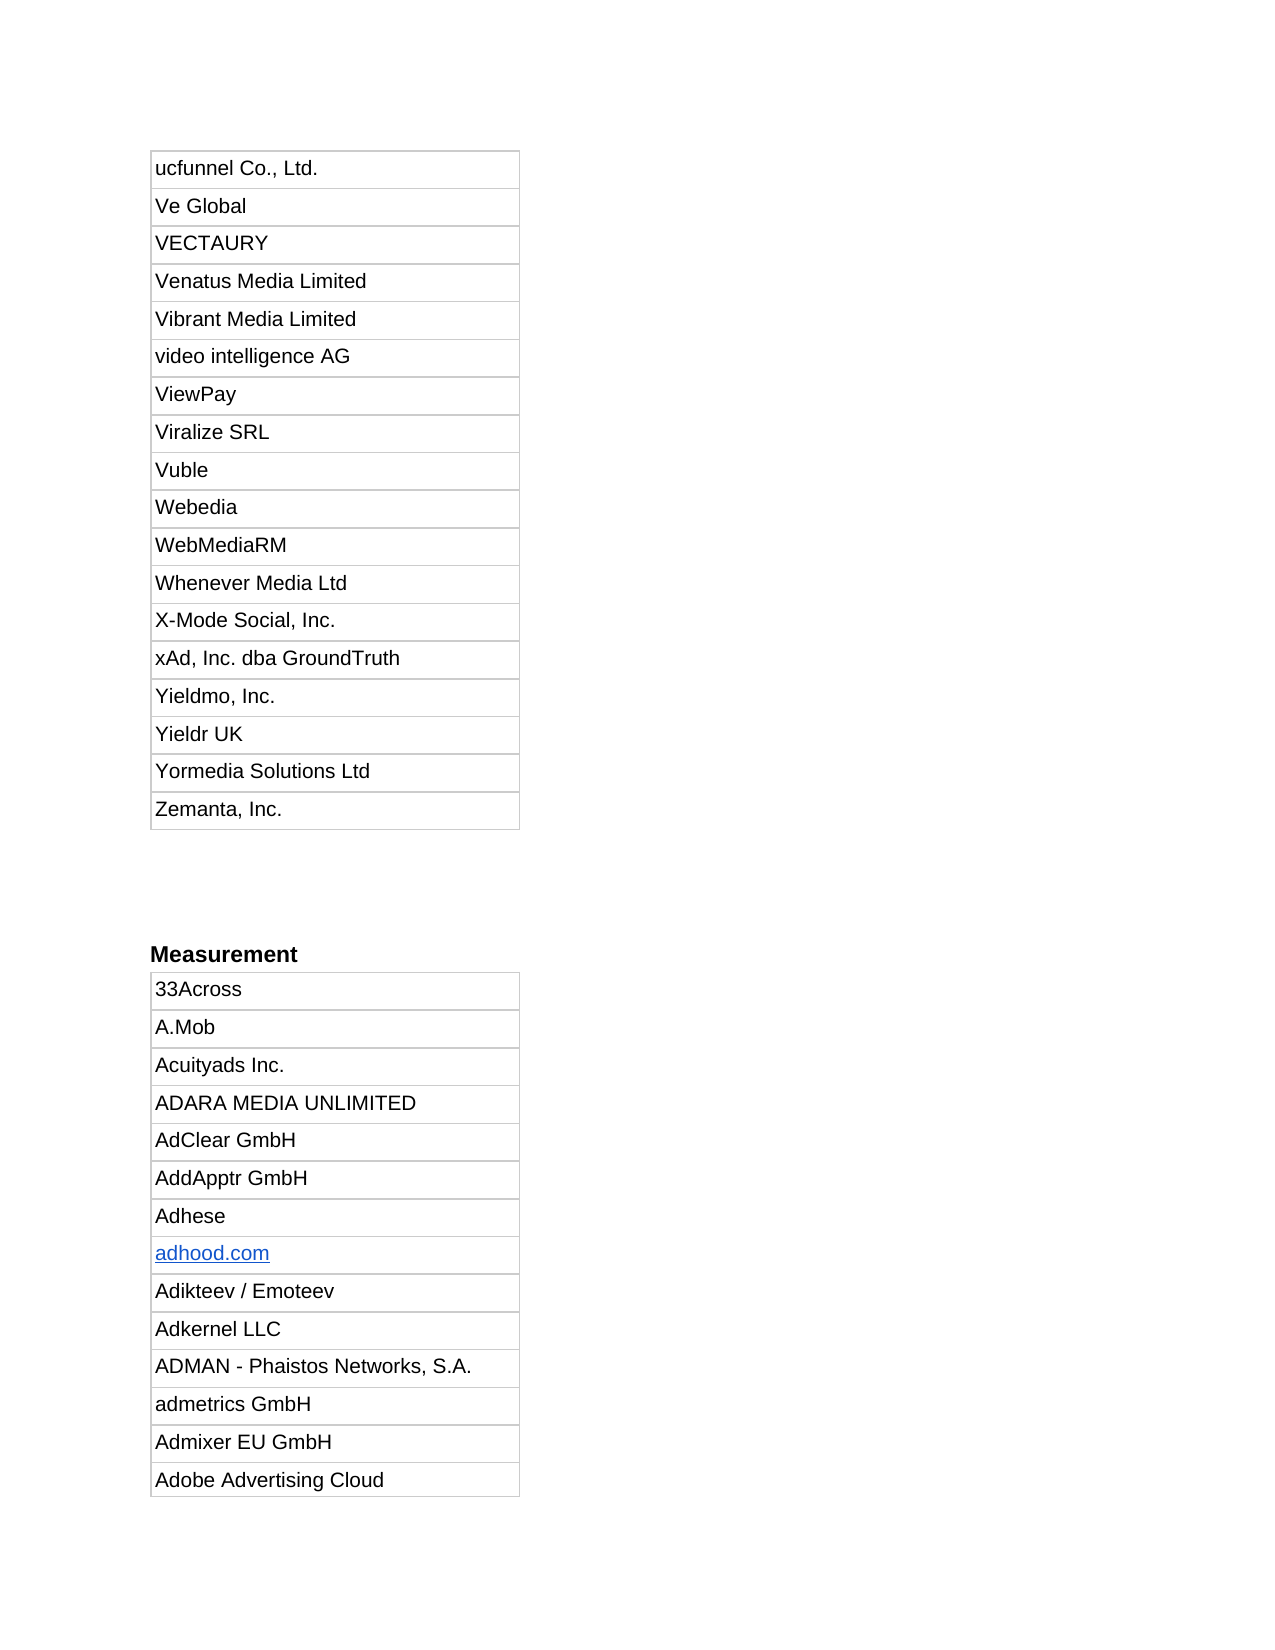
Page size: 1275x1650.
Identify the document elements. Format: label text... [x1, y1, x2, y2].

table_cell Adkernel LLC [152, 1313, 519, 1349]
table_cell Adhese [152, 1200, 519, 1236]
table_cell ViewPay [152, 378, 519, 414]
table_cell Whenever Media Ltd [152, 566, 519, 602]
table_cell AddApptr GmbH [152, 1162, 519, 1198]
table_cell Viralize SRL [152, 416, 519, 452]
table_cell Adikteev / Emoteev [152, 1275, 519, 1311]
table_cell Zemanta, Inc. [152, 793, 519, 829]
table_header 33Across [152, 973, 519, 1009]
table_cell Yormedia Solutions Ltd [152, 755, 519, 791]
table_cell xAd, Inc. dba GroundTruth [152, 642, 519, 678]
table_cell ADMAN - Phaistos Networks, S.A. [152, 1350, 519, 1386]
table_cell ADARA MEDIA UNLIMITED [152, 1086, 519, 1122]
table_cell Vuble [152, 453, 519, 489]
table_cell Admixer EU GmbH [152, 1426, 519, 1462]
table_cell A.Mob [152, 1011, 519, 1047]
table_cell ucfunnel Co., Ltd. [152, 152, 519, 188]
table_cell Ve Global [152, 189, 519, 225]
table_cell Webedia [152, 491, 519, 527]
table_cell VECTAURY [152, 227, 519, 263]
table_cell AdClear GmbH [152, 1124, 519, 1160]
table_cell Venatus Media Limited [152, 265, 519, 301]
table_cell Vibrant Media Limited [152, 302, 519, 338]
table_cell video intelligence AG [152, 340, 519, 376]
table_cell adhood.com [152, 1237, 519, 1273]
table_cell Yieldmo, Inc. [152, 680, 519, 716]
table_cell admetrics GmbH [152, 1388, 519, 1424]
subtitle Measurement [150, 941, 1125, 967]
table_cell Yieldr UK [152, 717, 519, 753]
table_cell Acuityads Inc. [152, 1049, 519, 1085]
table_cell X-Mode Social, Inc. [152, 604, 519, 640]
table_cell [152, 1463, 519, 1496]
table_cell WebMediaRM [152, 529, 519, 565]
